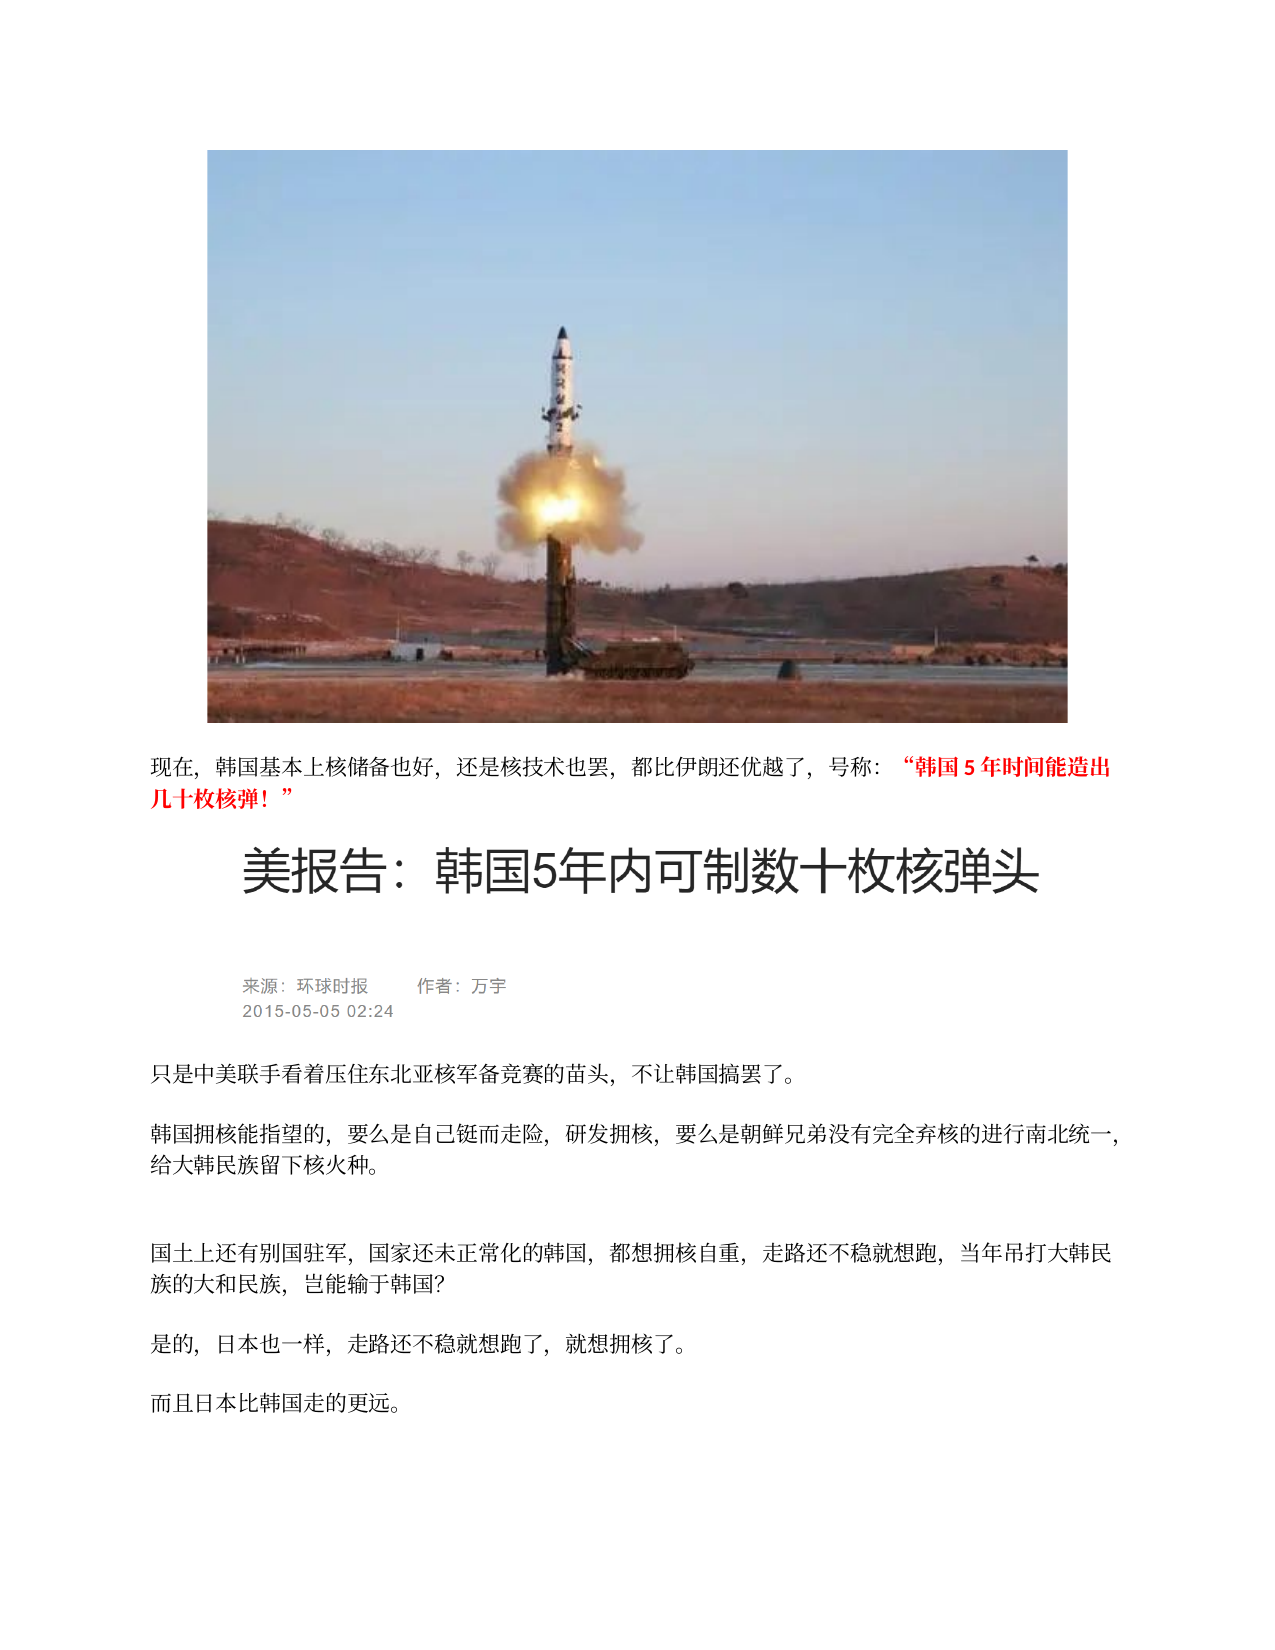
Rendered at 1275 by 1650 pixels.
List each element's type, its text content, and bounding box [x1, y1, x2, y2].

text 现在，韩国基本上核储备也好，还是核技术也罢，都比伊朗还优越了，号称：“韩国5年时间能造出几十枚核弹！” [150, 751, 1125, 813]
text 是的，日本也一样，走路还不稳就想跑了，就想拥核了。 [150, 1327, 1125, 1358]
text 而且日本比韩国走的更远。 [150, 1387, 1125, 1418]
text 国土上还有别国驻军，国家还未正常化的韩国，都想拥核自重，走路还不稳就想跑，当年吊打大韩民族的大和民族，岂能输于韩国？ [150, 1236, 1125, 1299]
picture [207, 150, 1068, 723]
text 只是中美联手看着压住东北亚核军备竞赛的苗头，不让韩国搞罢了。 [150, 1058, 1125, 1089]
picture [205, 841, 1070, 1030]
text 韩国拥核能指望的，要么是自己铤而走险，研发拥核，要么是朝鲜兄弟没有完全弃核的进行南北统一，给大韩民族留下核火种。 [150, 1117, 1125, 1180]
